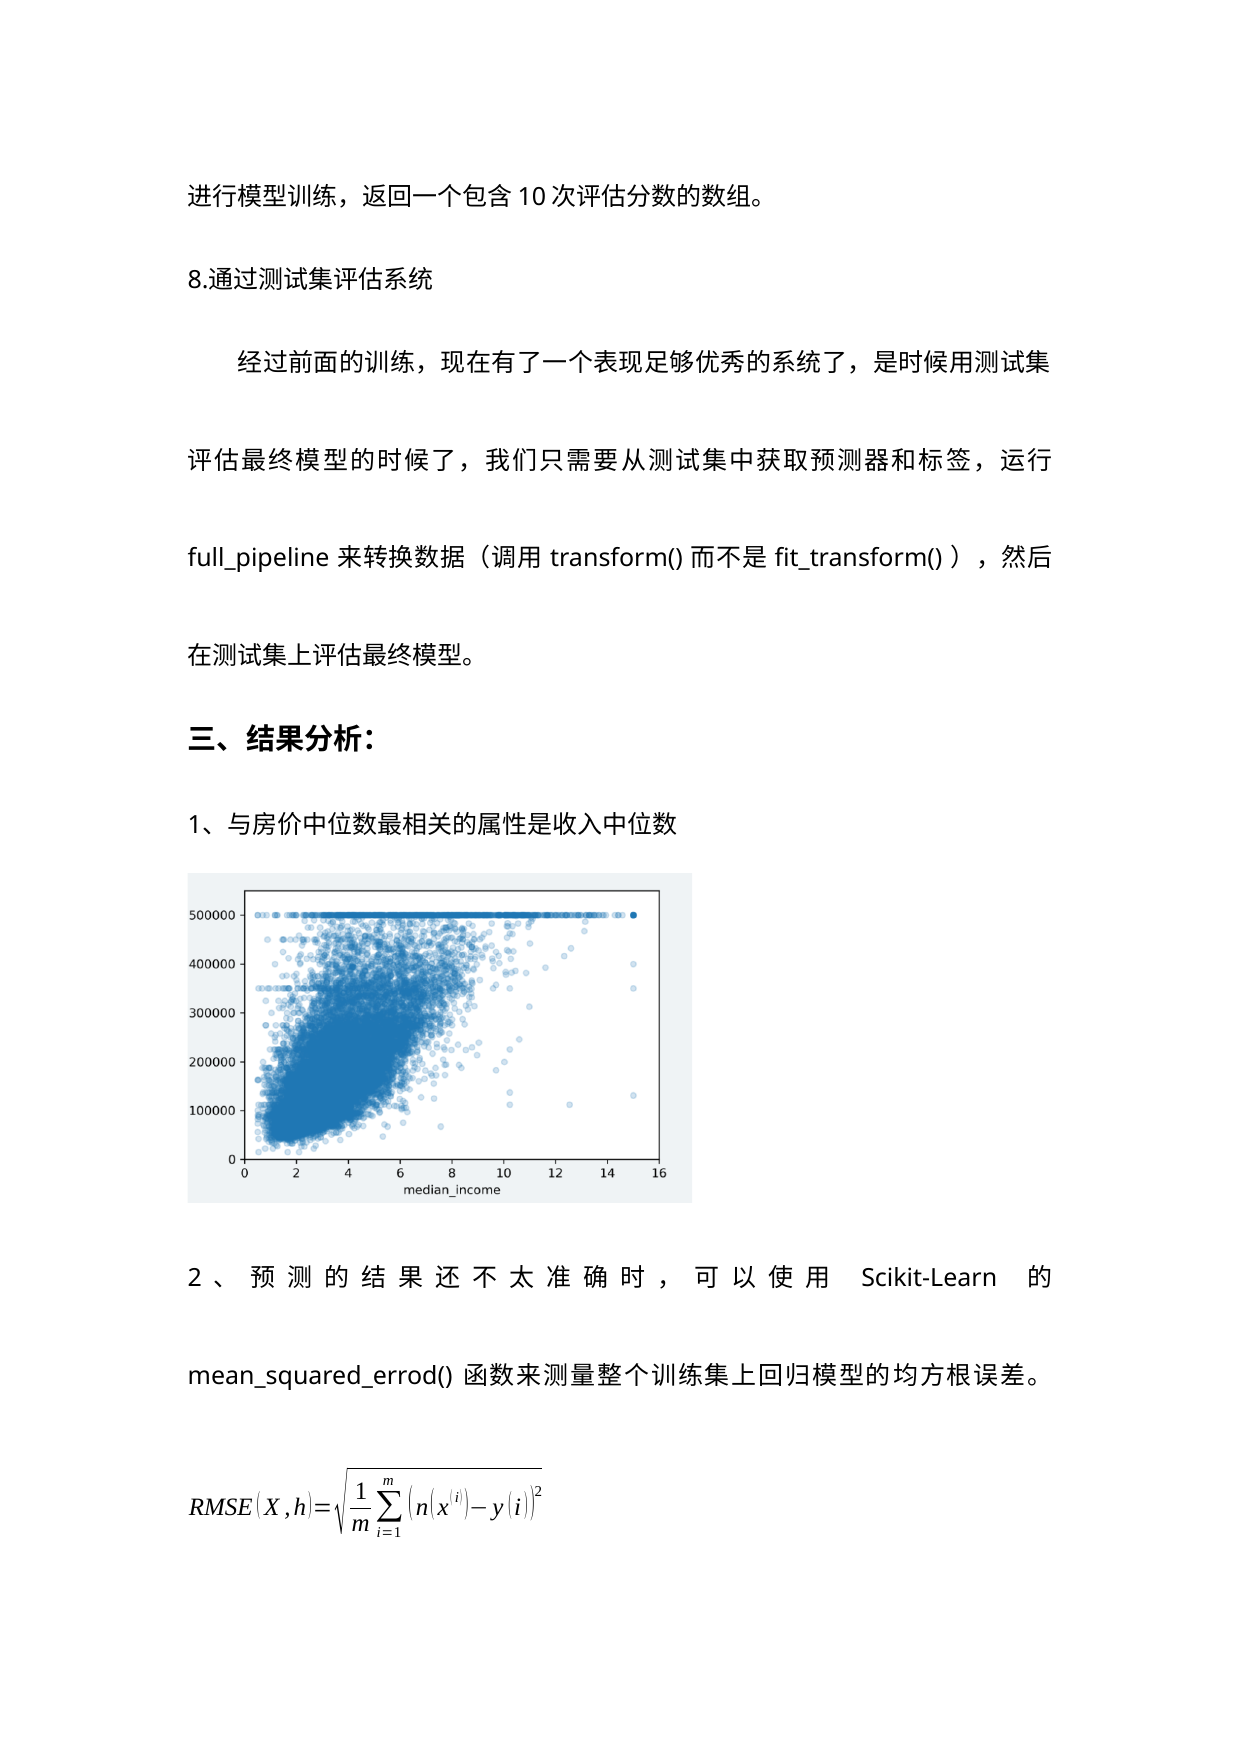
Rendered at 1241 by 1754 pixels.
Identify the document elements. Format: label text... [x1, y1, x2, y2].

text 三、结果分析： [187, 704, 1053, 769]
text 1、与房价中位数最相关的属性是收入中位数 [187, 790, 1053, 855]
text 8.通过测试集评估系统 [187, 245, 1053, 310]
text 2、预测的结果还不太准确时，可以使用 Scikit-Learn 的 mean_squared_errod() 函数来测量整个训练集上回归模型的均方根误差。 [187, 1243, 1053, 1552]
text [187, 162, 1053, 227]
picture [187, 873, 693, 1203]
text 经过前面的训练，现在有了一个表现足够优秀的系统了，是时候用测试集评估最终模型的时候了，我们只需要从测试集中获取预测器和标签，运行 full_pipeline 来转换数据（调用 transform() 而不是 fit_transform() ），然后在测试集上评估最终模型。 [187, 328, 1053, 686]
